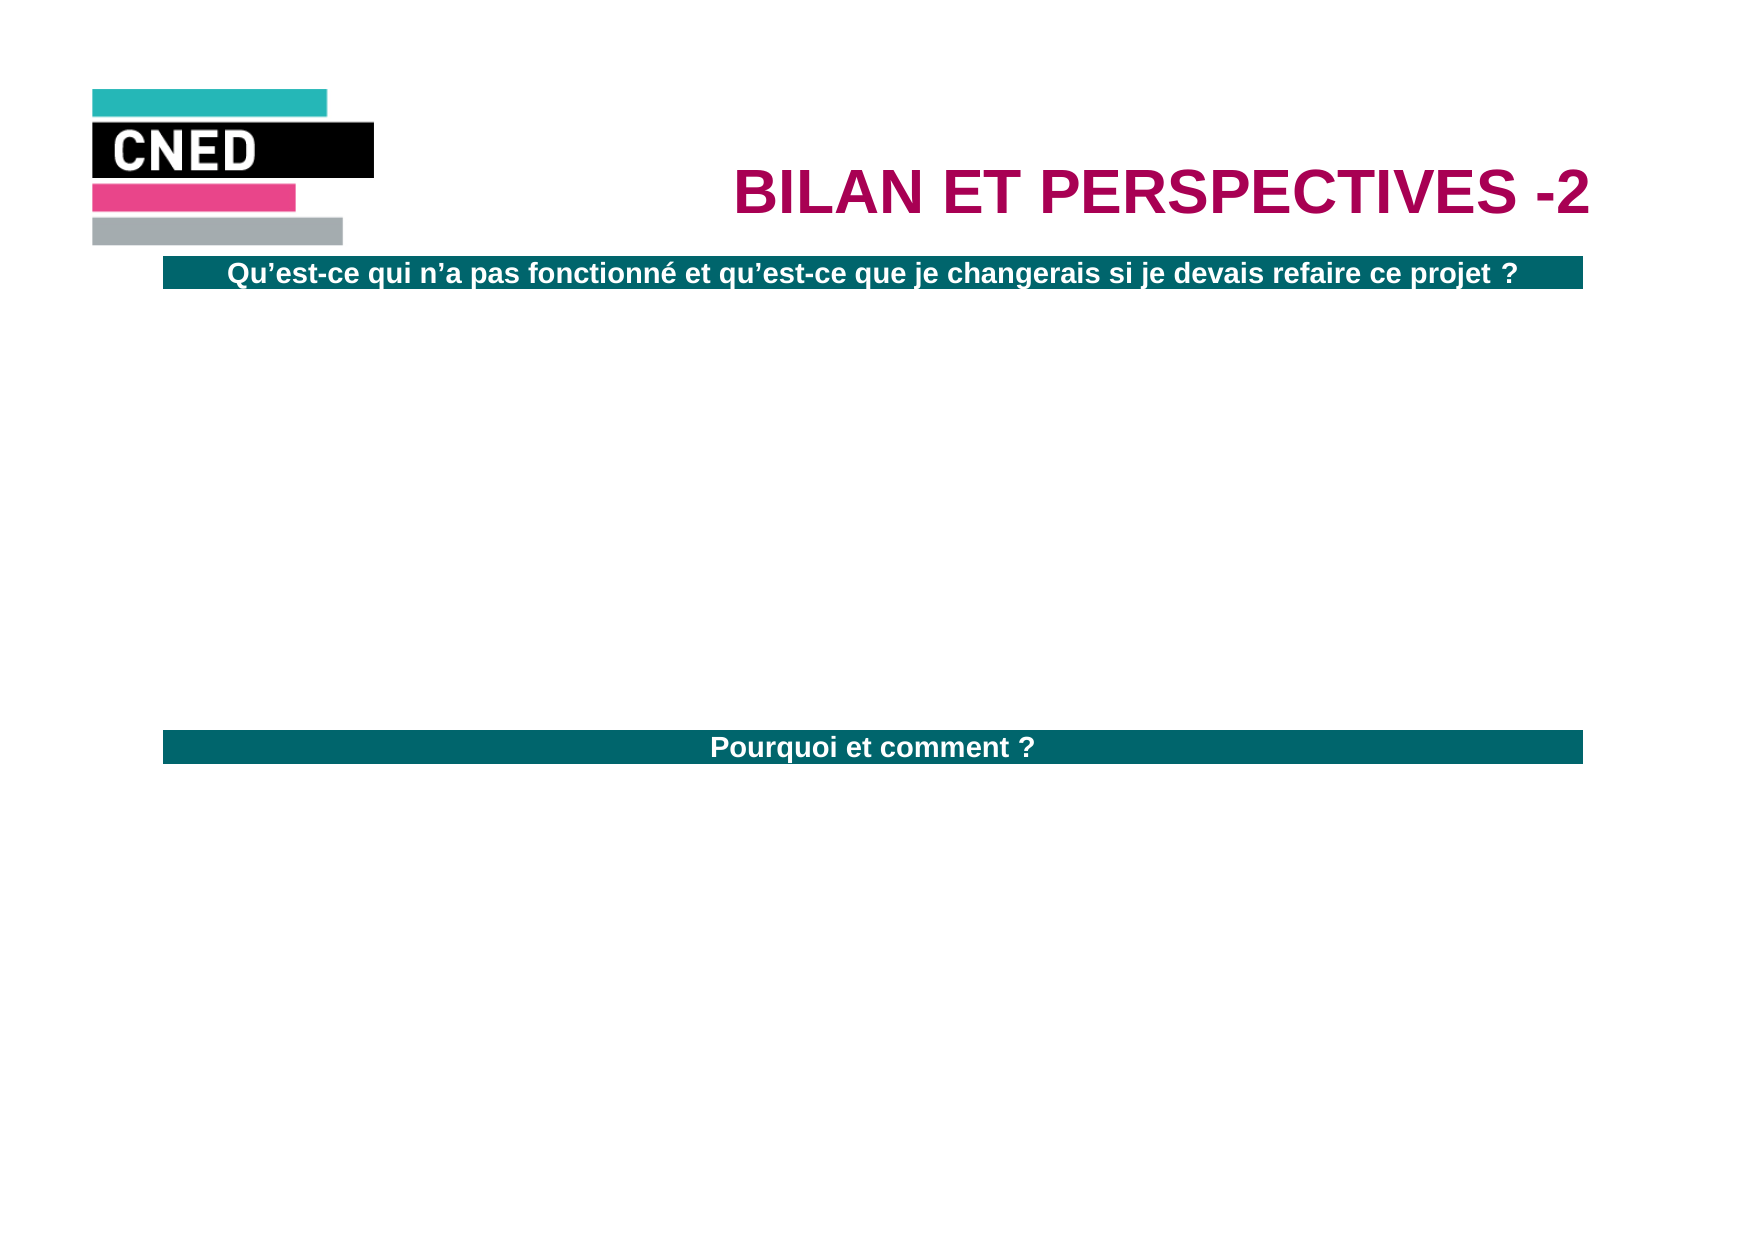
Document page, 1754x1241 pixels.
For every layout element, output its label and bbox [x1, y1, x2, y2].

picture [3, 0, 1244, 1241]
